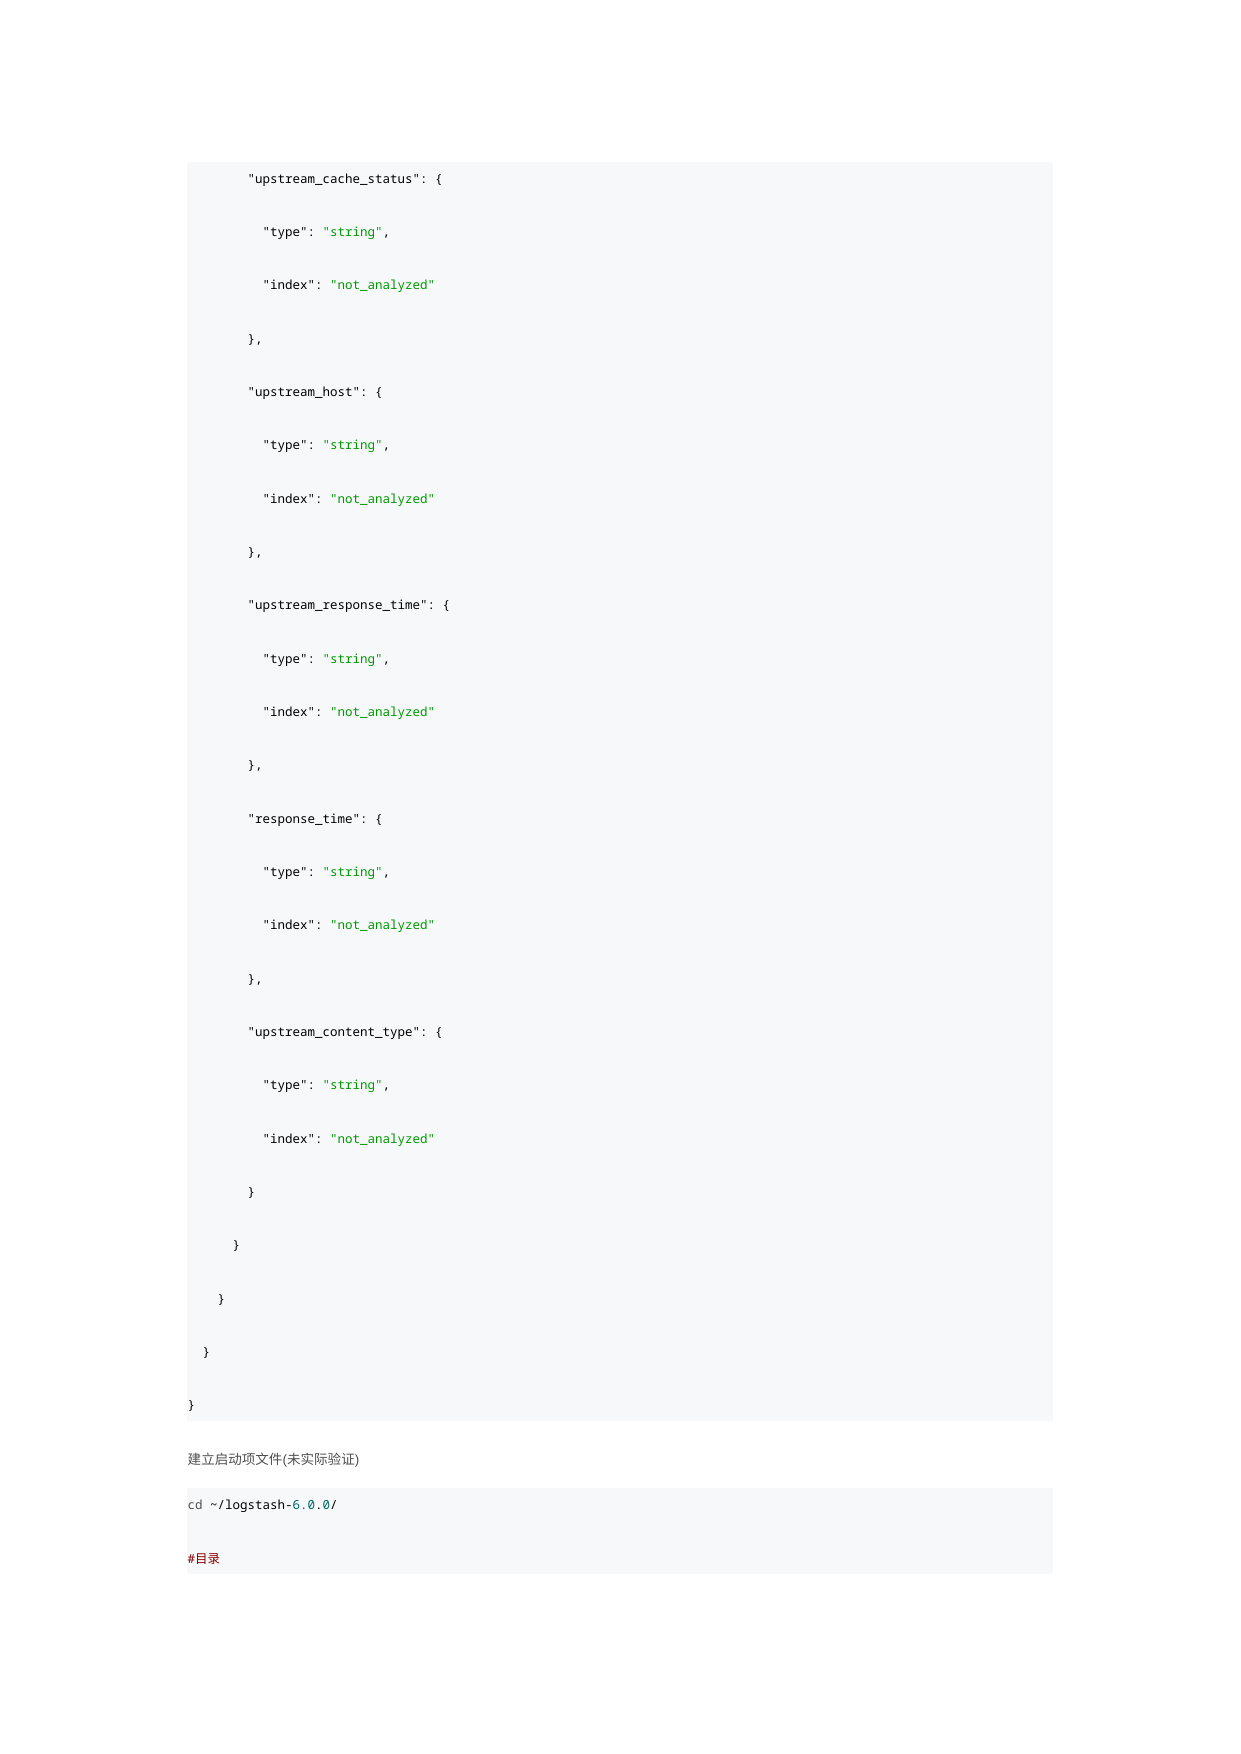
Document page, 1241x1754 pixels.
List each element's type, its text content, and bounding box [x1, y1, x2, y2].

text "type": "string", [187, 215, 1053, 248]
text } [187, 1229, 1053, 1261]
text "response_time": { [187, 802, 1053, 834]
text "index": "not_analyzed" [187, 695, 1053, 728]
text "index": "not_analyzed" [187, 1122, 1053, 1154]
text "index": "not_analyzed" [187, 269, 1053, 301]
text "upstream_response_time": { [187, 589, 1053, 621]
text "index": "not_analyzed" [187, 482, 1053, 514]
text "upstream_host": { [187, 375, 1053, 408]
text 建立启动项文件(未实际验证) [187, 1442, 1053, 1474]
text "index": "not_analyzed" [187, 909, 1053, 941]
text } [187, 1282, 1053, 1314]
text "type": "string", [187, 855, 1053, 888]
text #目录 [187, 1542, 1053, 1574]
text "type": "string", [187, 642, 1053, 674]
text } [187, 1175, 1053, 1208]
text } [187, 1389, 1053, 1421]
text "upstream_content_type": { [187, 1015, 1053, 1048]
text "type": "string", [187, 1069, 1053, 1101]
text "upstream_cache_status": { [187, 162, 1053, 194]
text }, [187, 322, 1053, 354]
text } [187, 1335, 1053, 1368]
text }, [187, 535, 1053, 568]
text }, [187, 962, 1053, 994]
text }, [187, 749, 1053, 781]
text cd ~/logstash-6.0.0/ [187, 1488, 1053, 1521]
text "type": "string", [187, 429, 1053, 461]
